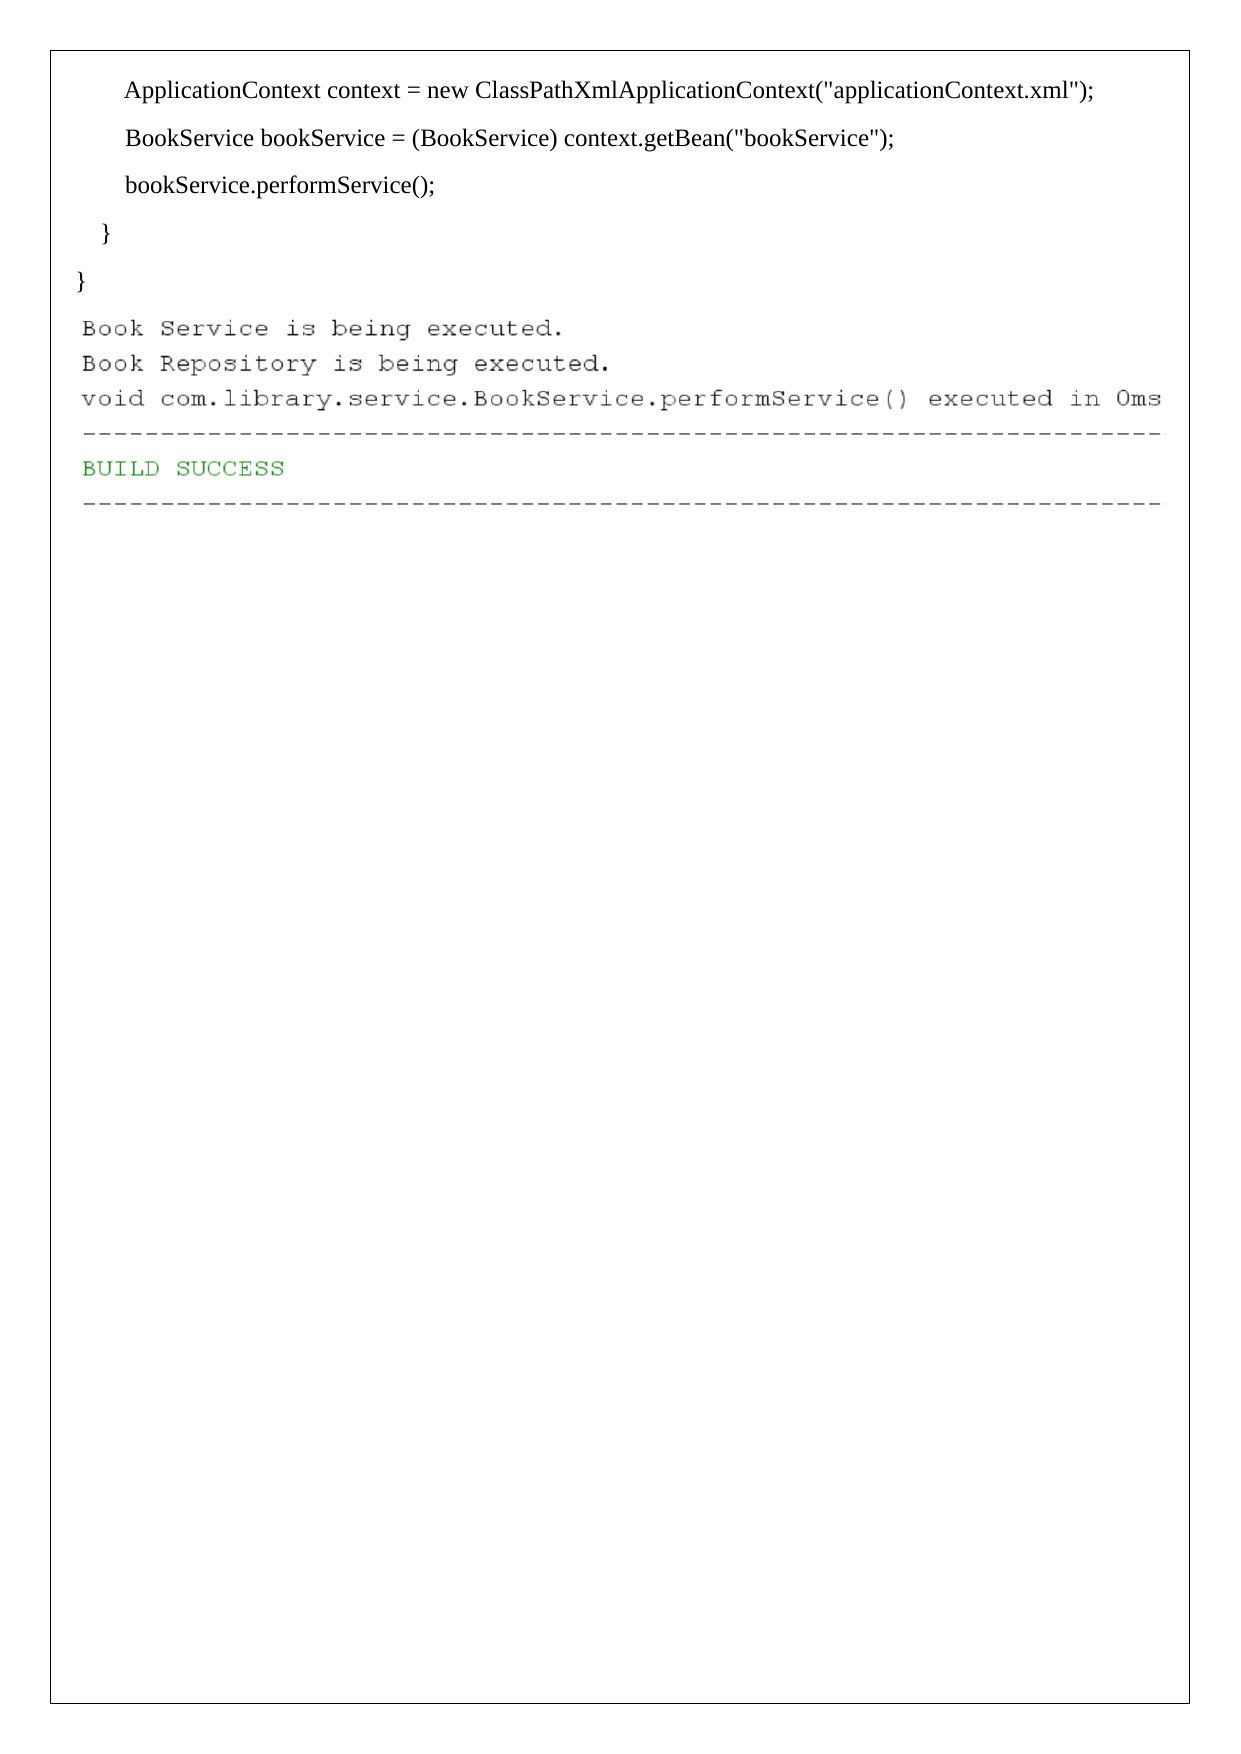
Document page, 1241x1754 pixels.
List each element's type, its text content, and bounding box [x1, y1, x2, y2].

text ApplicationContext context = new ClassPathXmlApplicationContext("applicationContext.xml"); [75, 75, 1165, 104]
text bookService.performService(); [75, 170, 1165, 199]
text } [75, 266, 1165, 294]
text BookService bookService = (BookService) context.getBean("bookService"); [75, 123, 1165, 151]
picture [75, 313, 1166, 508]
text } [75, 218, 1165, 247]
